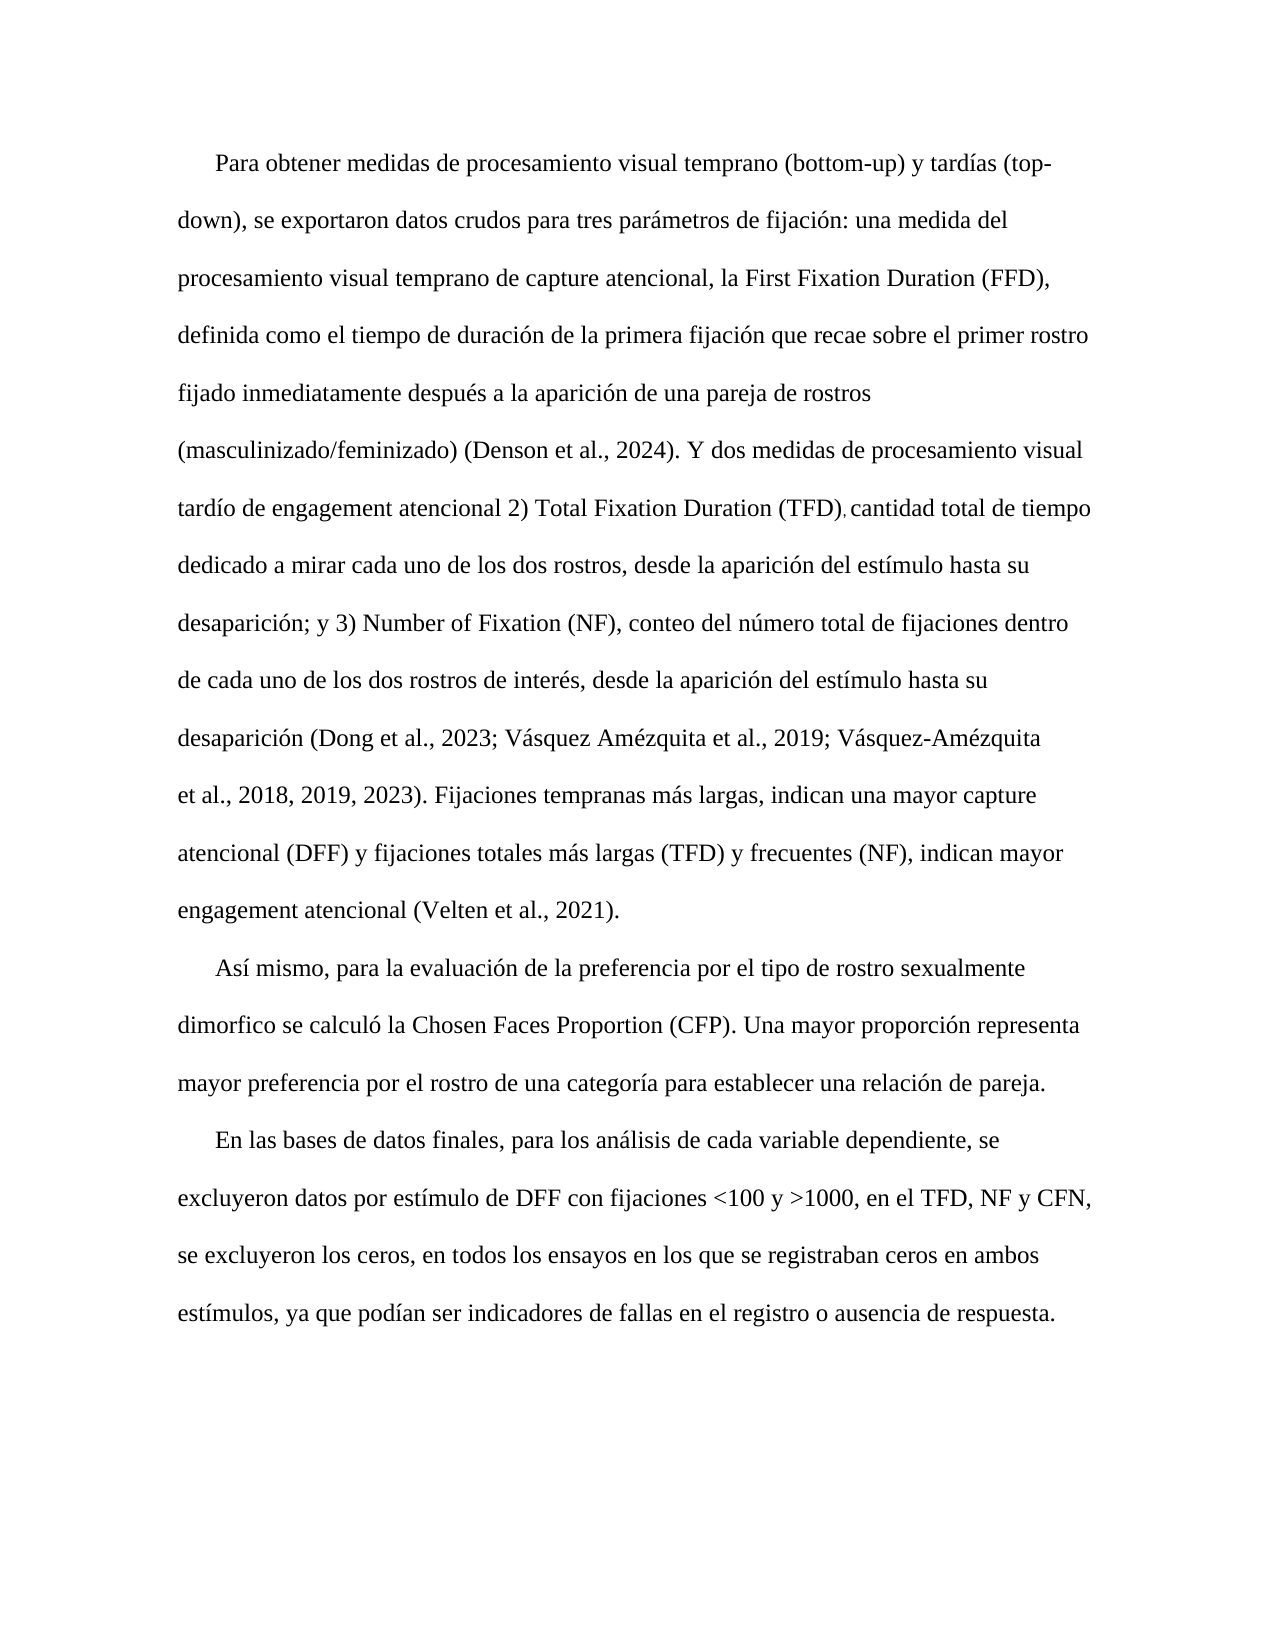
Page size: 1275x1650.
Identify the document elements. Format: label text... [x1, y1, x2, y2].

text Para obtener medidas de procesamiento visual temprano (bottom-up) y tardías (top-down), se exportaron datos crudos para tres parámetros de fijación: una medida del procesamiento visual temprano de capture atencional, la First Fixation Duration (FFD), definida como el tiempo de duración de la primera fijación que recae sobre el primer rostro fijado inmediatamente después a la aparición de una pareja de rostros (masculinizado/feminizado) (Denson et al., 2024). Y dos medidas de procesamiento visual tardío de engagement atencional 2) Total Fixation Duration (TFD), cantidad total de tiempo dedicado a mirar cada uno de los dos rostros, desde la aparición del estímulo hasta su desaparición; y 3) Number of Fixation (NF), conteo del número total de fijaciones dentro de cada uno de los dos rostros de interés, desde la aparición del estímulo hasta su desaparición (Dong et al., 2023; Vásquez Amézquita et al., 2019; Vásquez-Amézquita et al., 2018, 2019, 2023). Fijaciones tempranas más largas, indican una mayor capture atencional (DFF) y fijaciones totales más largas (TFD) y frecuentes (NF), indican mayor engagement atencional (Velten et al., 2021). [177, 148, 1098, 924]
text Así mismo, para la evaluación de la preferencia por el tipo de rostro sexualmente dimorfico se calculó la Chosen Faces Proportion (CFP). Una mayor proporción representa mayor preferencia por el rostro de una categoría para establecer una relación de pareja. [177, 953, 1098, 1096]
text En las bases de datos finales, para los análisis de cada variable dependiente, se excluyeron datos por estímulo de DFF con fijaciones <100 y >1000, en el TFD, NF y CFN, se excluyeron los ceros, en todos los ensayos en los que se registraban ceros en ambos estímulos, ya que podían ser indicadores de fallas en el registro o ausencia de respuesta. [177, 1125, 1098, 1326]
